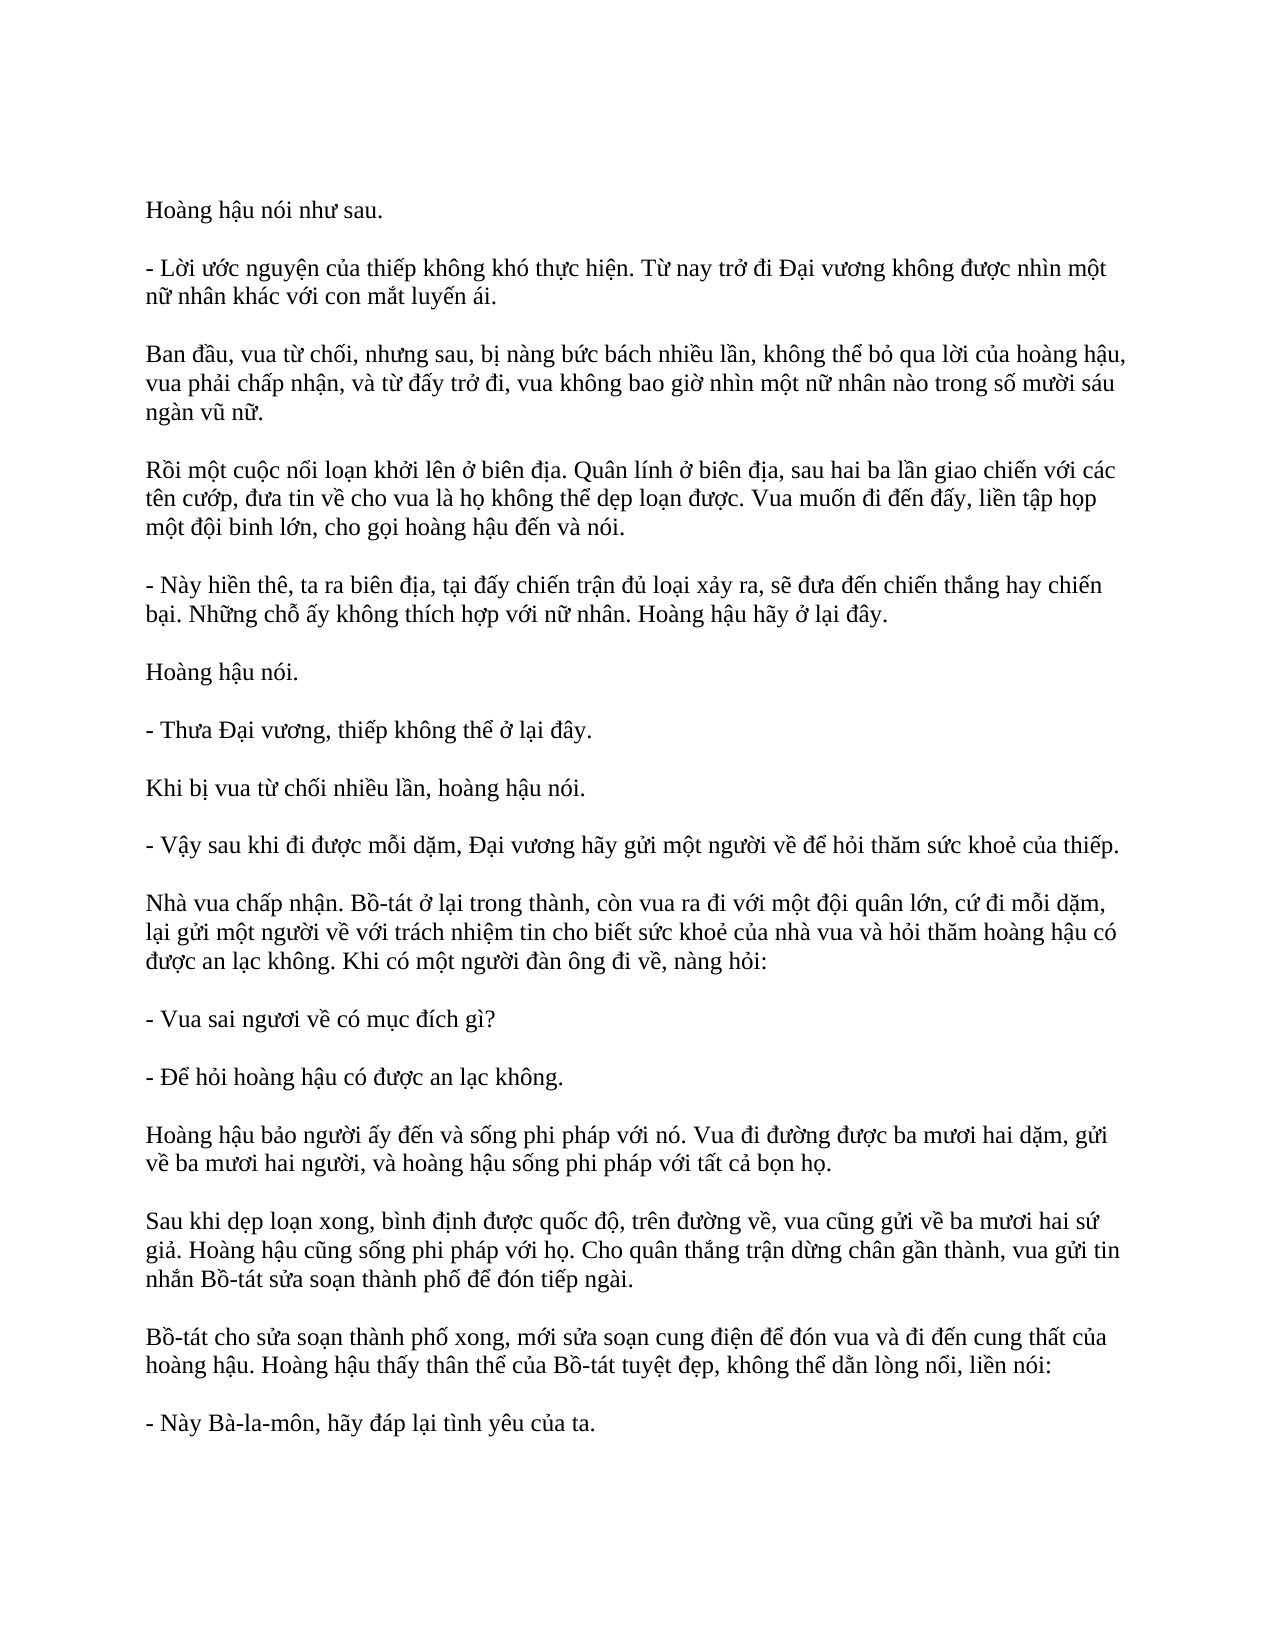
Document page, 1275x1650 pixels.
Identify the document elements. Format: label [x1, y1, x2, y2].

table_header [130, 150, 1145, 1482]
